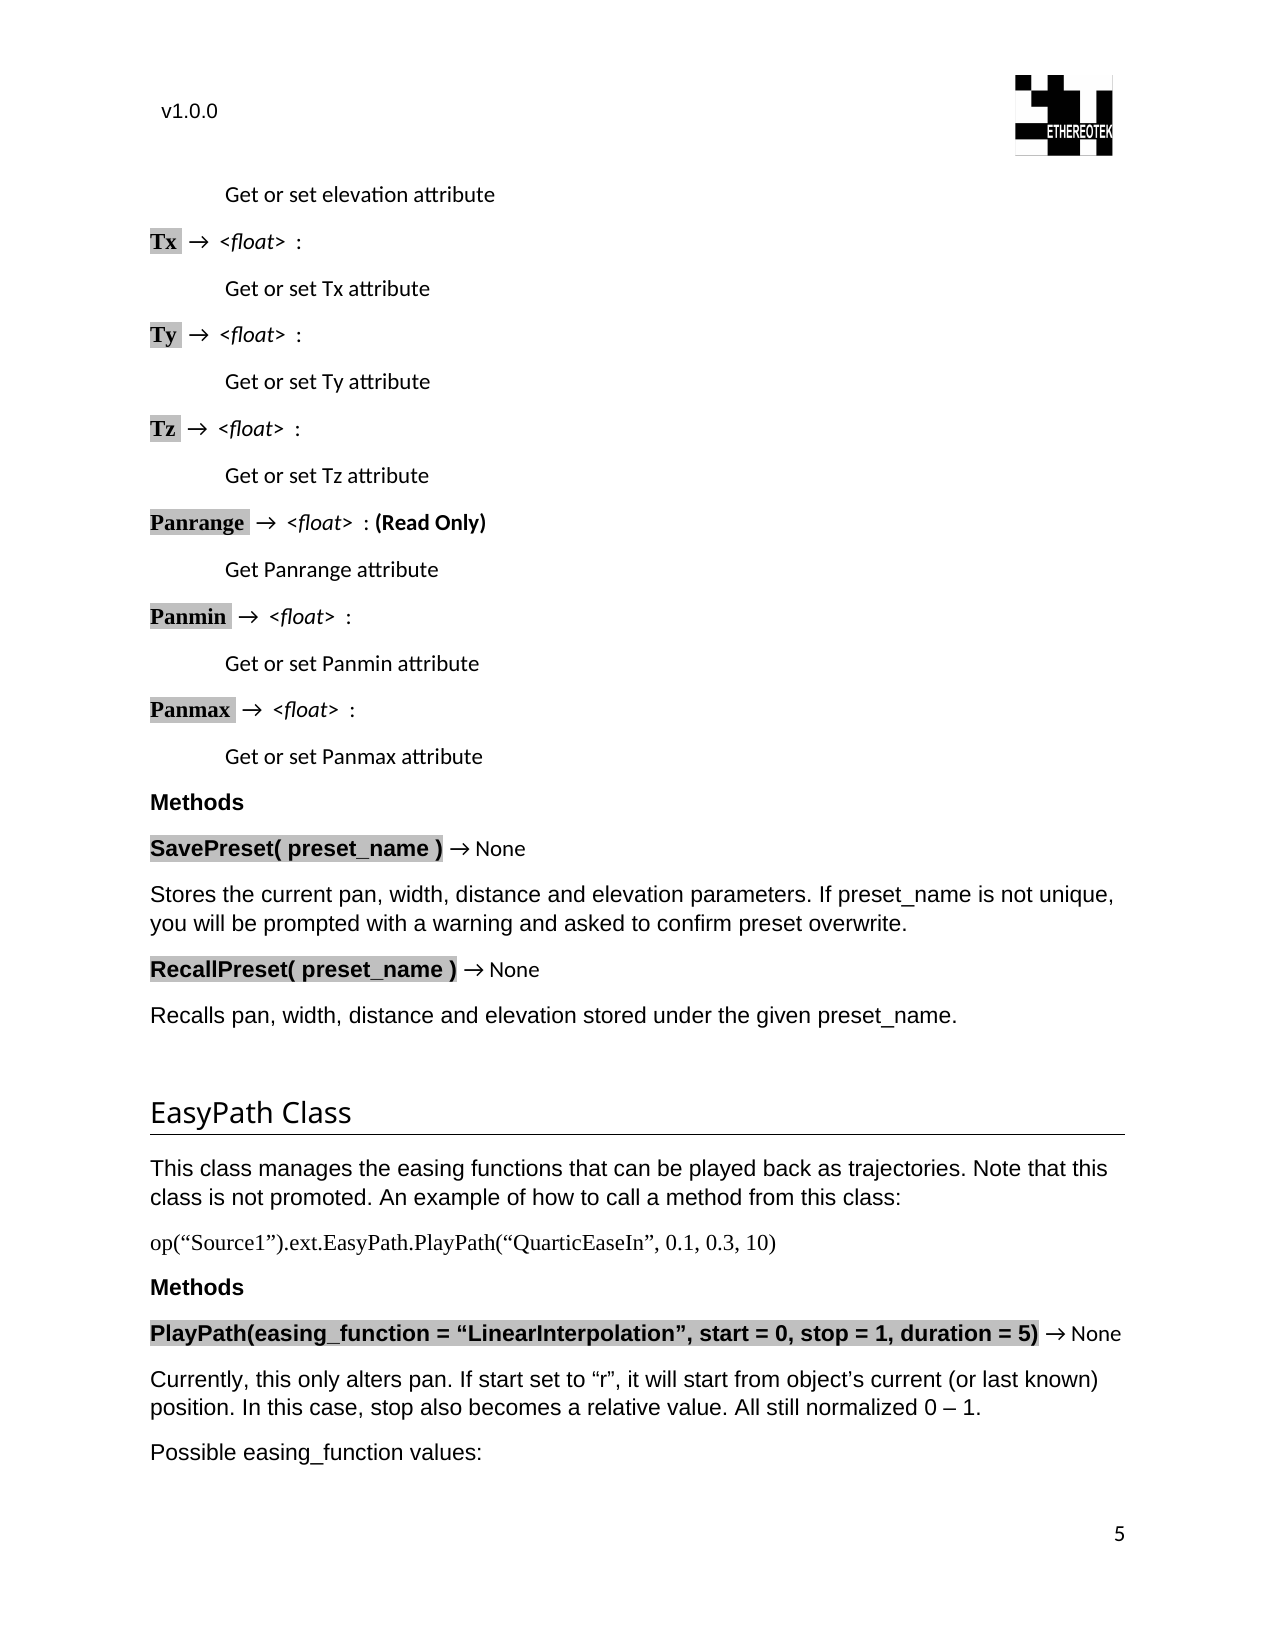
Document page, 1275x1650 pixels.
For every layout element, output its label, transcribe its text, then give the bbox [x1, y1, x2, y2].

text Possible easing_function values: [150, 1439, 1125, 1466]
text Get or set Ty attribute [150, 367, 1125, 396]
text Recalls pan, width, distance and elevation stored under the given preset_name. [150, 1002, 1125, 1028]
text Panmax → <float> : [150, 696, 1125, 724]
picture [1015, 75, 1113, 156]
text Stores the current pan, width, distance and elevation parameters. If preset_name is not unique, you will be prompted with a warning and asked to confirm preset overwrite. [150, 881, 1125, 936]
text This class manages the easing functions that can be played back as trajectories. Note that this class is not promoted. An example of how to call a method from this class: [150, 1155, 1125, 1210]
text Get or set Tz attribute [150, 461, 1125, 489]
text Panmin → <float> : [150, 602, 1125, 630]
text PlayPath(easing_function = “LinearInterpolation”, start = 0, stop = 1, duration = 5) → None [150, 1319, 1125, 1347]
text Get or set Panmax attribute [150, 742, 1125, 771]
text Tx → <float> : [150, 227, 1125, 255]
text Get or set elevation attribute [150, 180, 1125, 208]
text Get Panrange attribute [150, 555, 1125, 583]
text Panrange → <float> : (Read Only) [150, 508, 1125, 536]
text Currently, this only alters pan. If start set to “r”, it will start from object’s current (or last known) position. In this case, stop also becomes a relative value. All still normalized 0 – 1. [150, 1366, 1125, 1421]
text RecallPreset( preset_name ) → None [150, 955, 1125, 983]
text SavePreset( preset_name ) → None [150, 834, 1125, 862]
text Get or set Tx attribute [150, 274, 1125, 302]
text Methods [150, 789, 1125, 816]
text Get or set Panmin attribute [150, 649, 1125, 677]
text Methods [150, 1274, 1125, 1300]
text Ty → <float> : [150, 321, 1125, 349]
text op(“Source1”).ext.EasyPath.PlayPath(“QuarticEaseIn”, 0.1, 0.3, 10) [150, 1229, 1125, 1255]
text EasyPath Class [150, 1092, 1125, 1134]
text Tz → <float> : [150, 414, 1125, 442]
